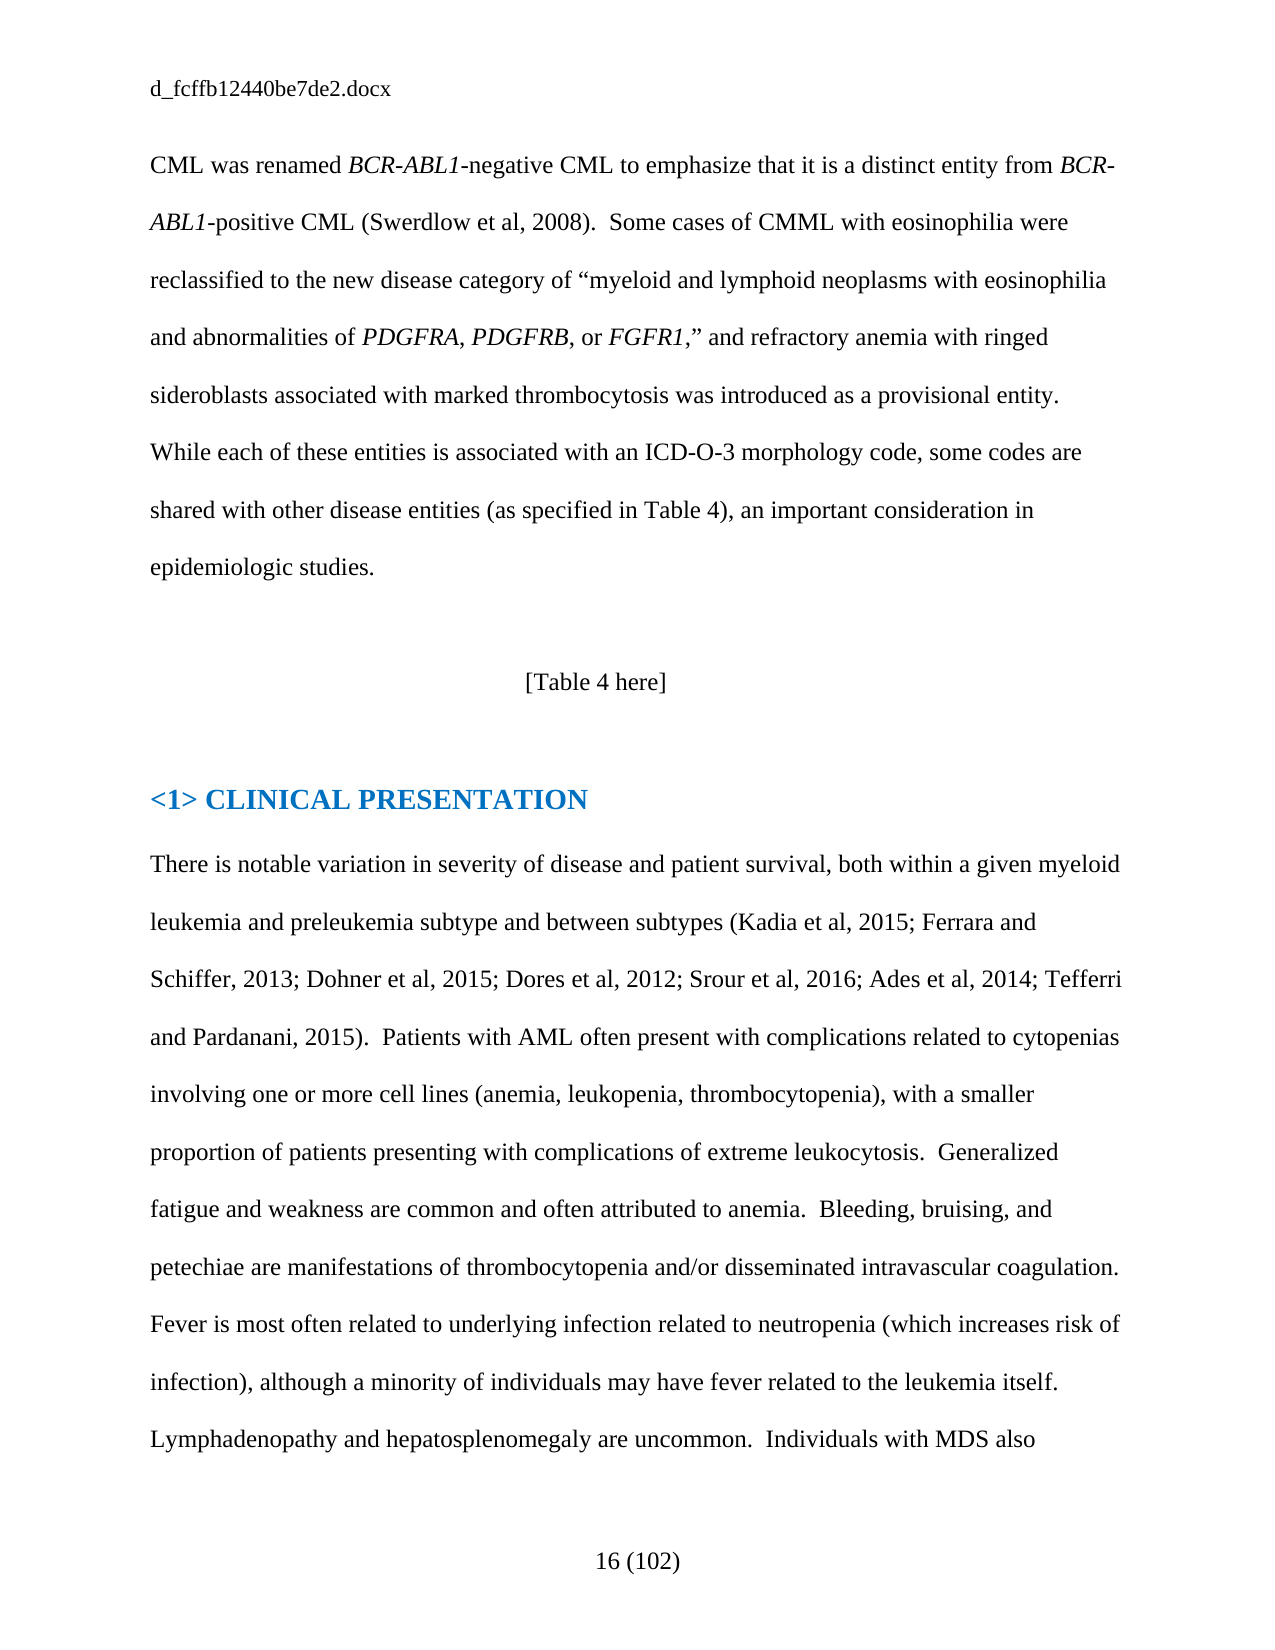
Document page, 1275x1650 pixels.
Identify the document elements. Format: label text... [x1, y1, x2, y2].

text <1> CLINICAL PRESENTATION [150, 782, 1125, 816]
text [Table 4 here] [150, 667, 1125, 696]
